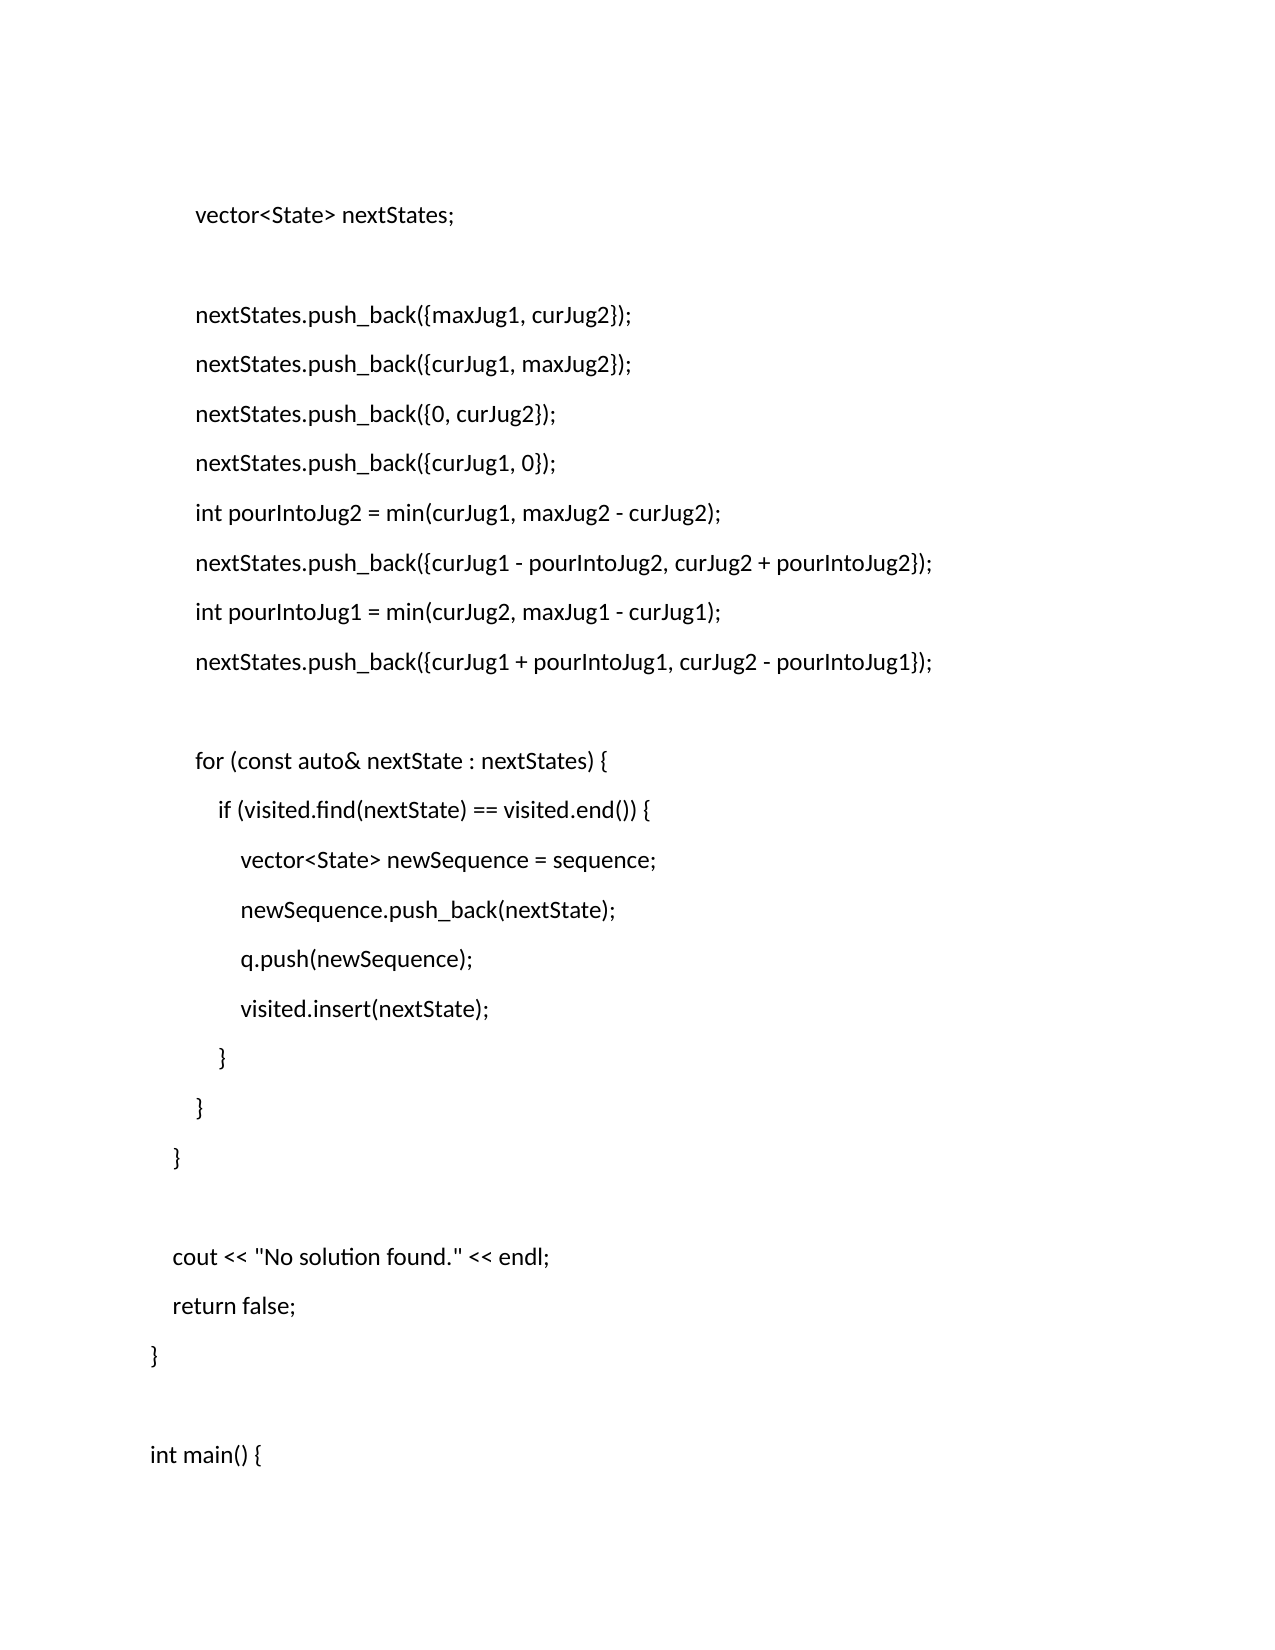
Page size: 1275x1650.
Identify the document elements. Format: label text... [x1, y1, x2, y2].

text int main() { [150, 1439, 1125, 1470]
text nextStates.push_back({0, curJug2}); [150, 398, 1125, 428]
text nextStates.push_back({curJug1, 0}); [150, 447, 1125, 478]
text nextStates.push_back({curJug1 - pourIntoJug2, curJug2 + pourIntoJug2}); [150, 547, 1125, 577]
text nextStates.push_back({curJug1 + pourIntoJug1, curJug2 - pourIntoJug1}); [150, 646, 1125, 676]
text visited.insert(nextState); [150, 993, 1125, 1023]
text cout << "No solution found." << endl; [150, 1241, 1125, 1271]
text newSequence.push_back(nextState); [150, 894, 1125, 924]
text vector<State> nextStates; [150, 199, 1125, 230]
text q.push(newSequence); [150, 943, 1125, 974]
text nextStates.push_back({curJug1, maxJug2}); [150, 348, 1125, 379]
text } [150, 1042, 1125, 1073]
text if (visited.find(nextState) == visited.end()) { [150, 794, 1125, 825]
text int pourIntoJug1 = min(curJug2, maxJug1 - curJug1); [150, 596, 1125, 627]
text nextStates.push_back({maxJug1, curJug2}); [150, 299, 1125, 329]
text } [150, 1340, 1125, 1371]
text return false; [150, 1290, 1125, 1321]
text int pourIntoJug2 = min(curJug1, maxJug2 - curJug2); [150, 497, 1125, 528]
text } [150, 1142, 1125, 1172]
text vector<State> newSequence = sequence; [150, 844, 1125, 875]
text for (const auto& nextState : nextStates) { [150, 745, 1125, 776]
text } [150, 1092, 1125, 1123]
